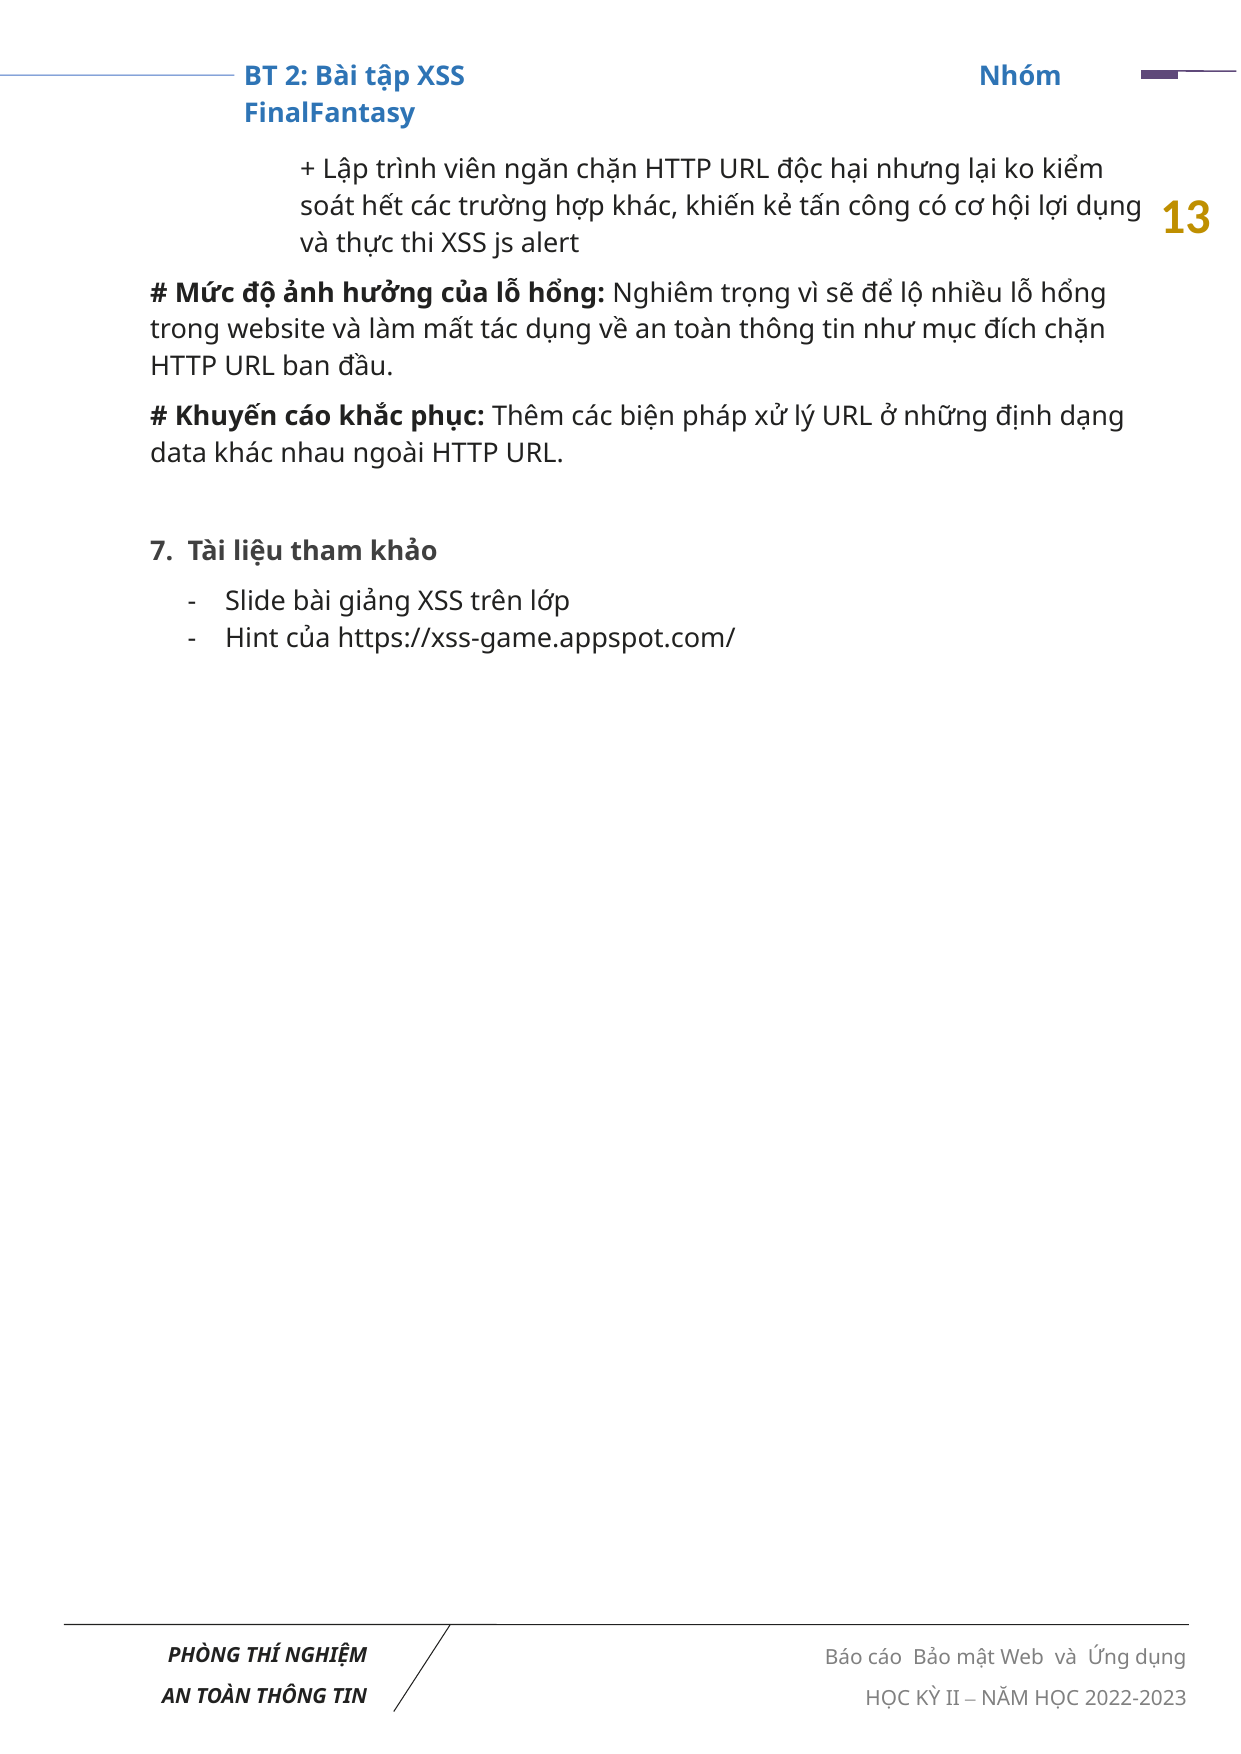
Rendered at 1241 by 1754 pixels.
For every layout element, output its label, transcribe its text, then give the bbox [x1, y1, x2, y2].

list + Lập trình viên ngăn chặn HTTP URL độc hại nhưng lại ko kiểm soát hết các trường hợp khác, khiến kẻ tấn công có cơ hội lợi dụng và thực thi XSS js alert [300, 150, 1153, 261]
list Slide bài giảng XSS trên lớp [187, 581, 1153, 618]
text # Khuyến cáo khắc phục: Thêm các biện pháp xử lý URL ở những định dạng data khác nhau ngoài HTTP URL. [150, 396, 1153, 470]
text # Mức độ ảnh hưởng của lỗ hổng: Nghiêm trọng vì sẽ để lộ nhiều lỗ hổng trong website và làm mất tác dụng về an toàn thông tin như mục đích chặn HTTP URL ban đầu. [150, 273, 1153, 384]
list Hint của https://xss-game.appspot.com/ [187, 618, 1153, 655]
subtitle Tài liệu tham khảo [150, 532, 1153, 569]
